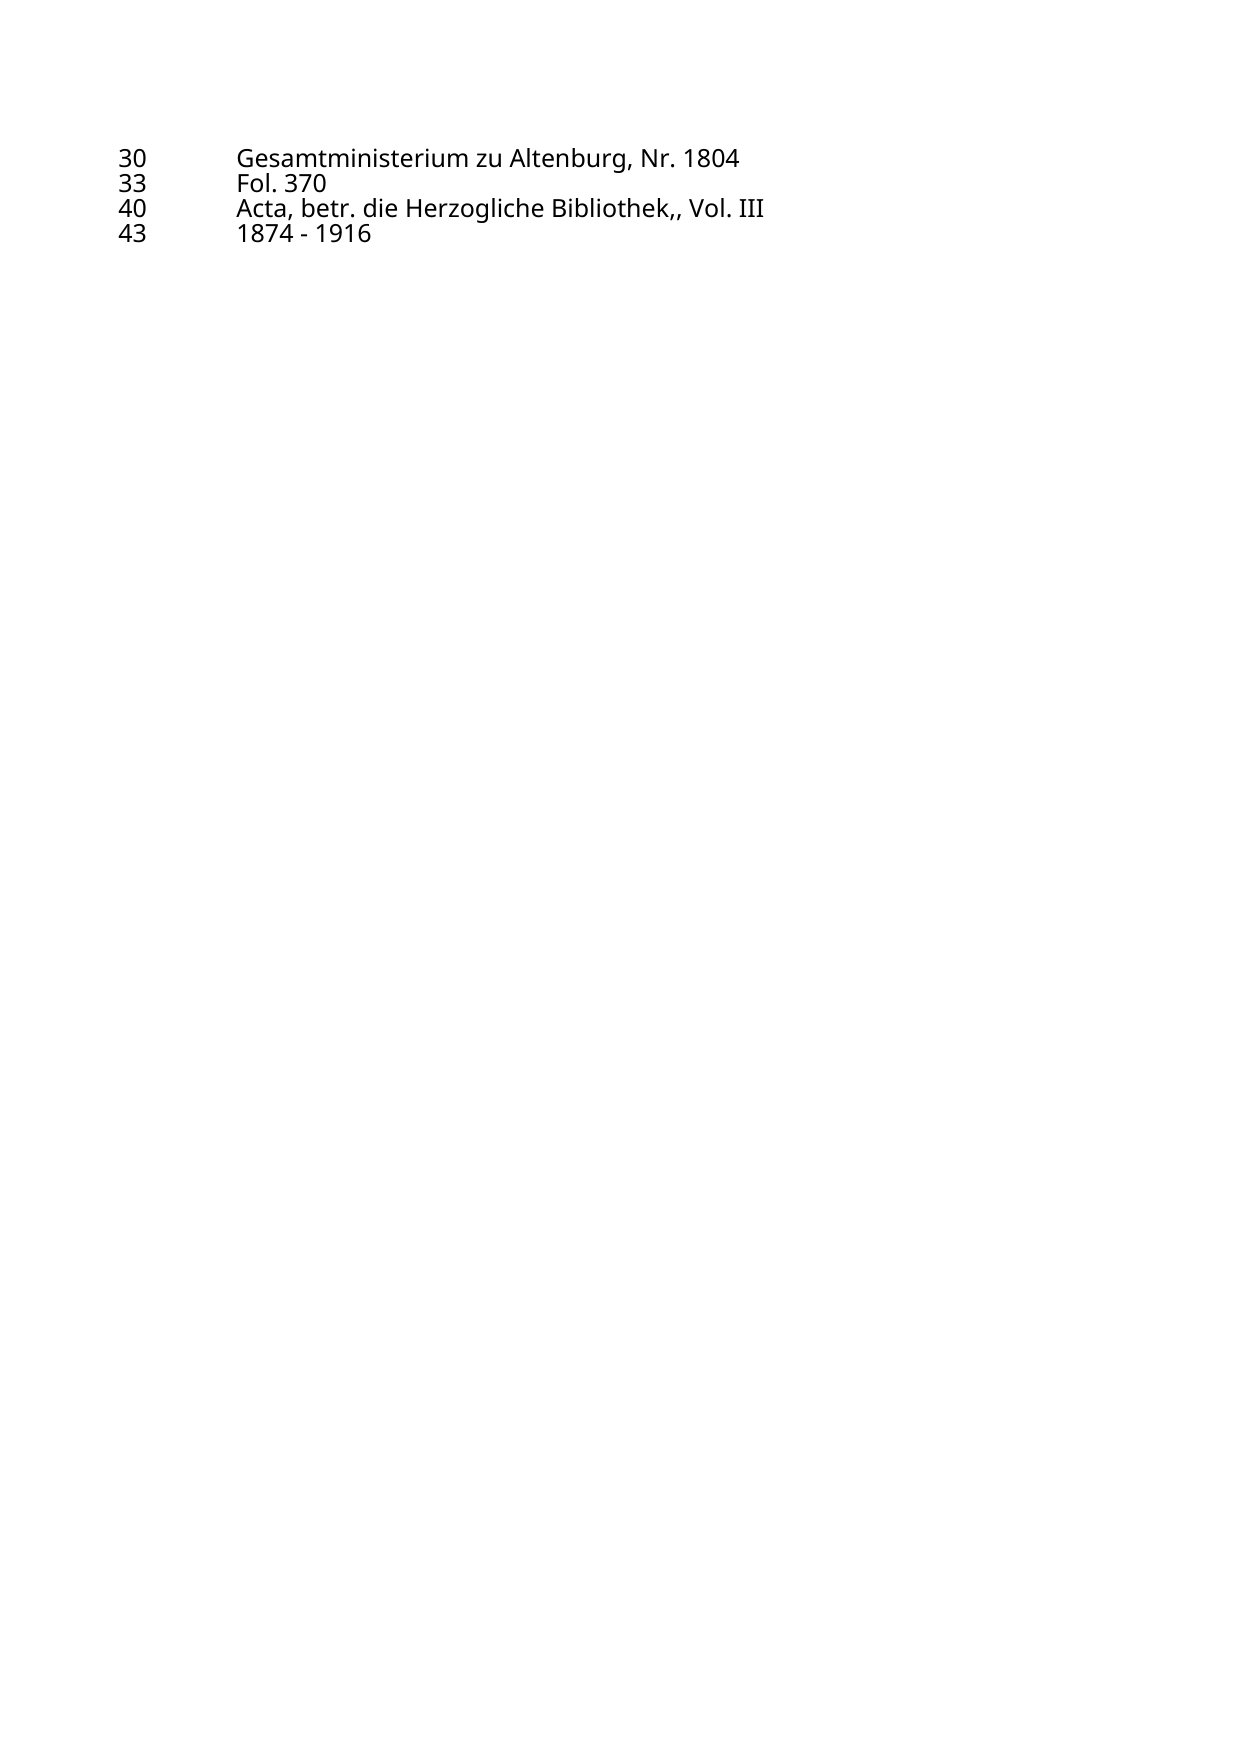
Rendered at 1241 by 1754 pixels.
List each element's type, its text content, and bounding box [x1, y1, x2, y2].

text 30 Gesamtministerium zu Altenburg, Nr. 1804 [118, 148, 1122, 173]
text 43 1874 - 1916 [118, 223, 1122, 248]
text 40 Acta, betr. die k[1{Herzogliche Bibliothek},2{< o[Altenburg]o>}]k, Vol. III [118, 198, 1122, 223]
text 33 Fol. 370 [118, 173, 1122, 198]
